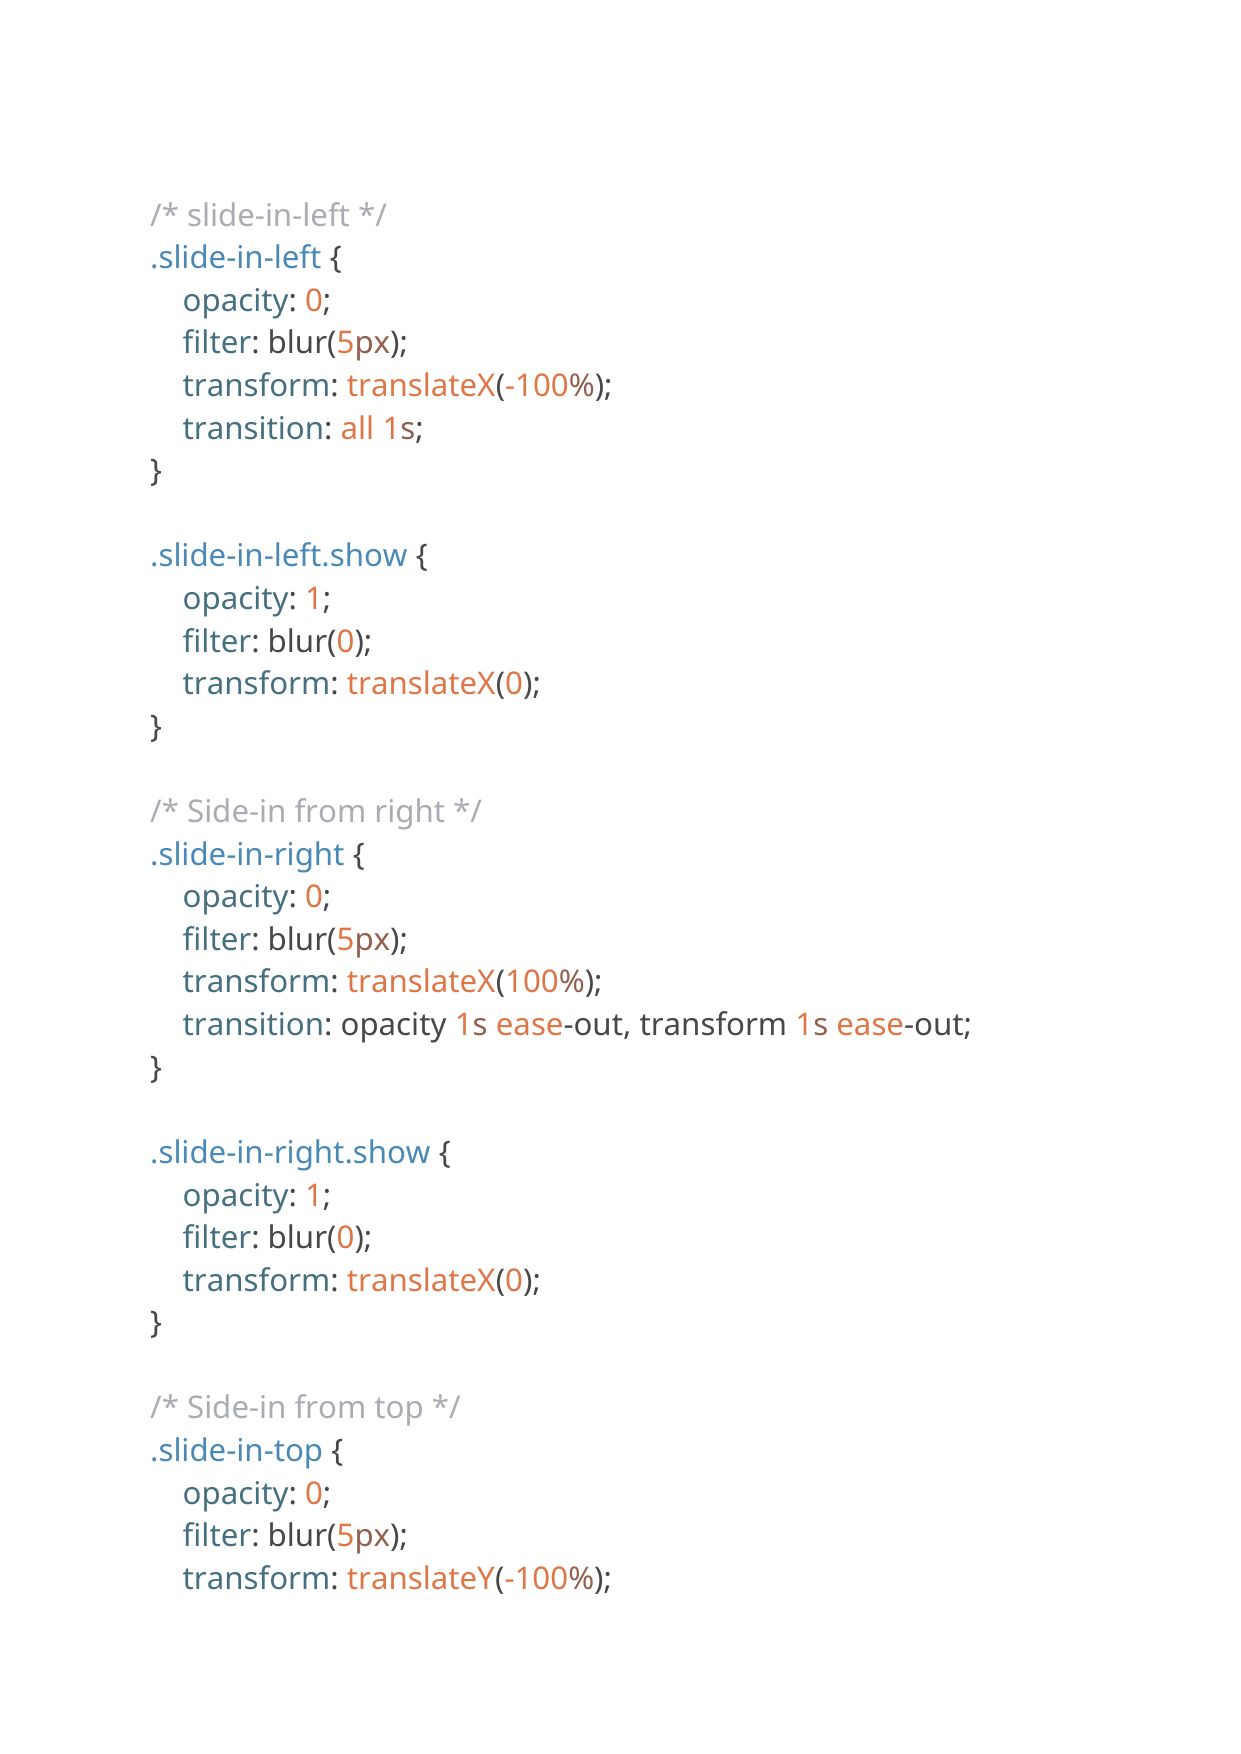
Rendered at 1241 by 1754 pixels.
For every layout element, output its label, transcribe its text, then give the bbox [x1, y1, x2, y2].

text transform: translateX(100%); [150, 959, 1090, 1002]
text filter: blur(5px); [150, 917, 1090, 959]
text opacity: 0; [150, 874, 1090, 917]
text filter: blur(5px); [150, 1513, 1090, 1556]
text /* slide-in-left */ [150, 193, 1090, 235]
text transition: opacity 1s ease-out, transform 1s ease-out; [150, 1002, 1090, 1045]
text opacity: 1; [150, 576, 1090, 619]
text filter: blur(0); [150, 1215, 1090, 1258]
text } [150, 448, 1090, 491]
text transform: translateX(-100%); [150, 363, 1090, 406]
text .slide-in-right { [150, 832, 1090, 874]
text /* Side-in from right */ [150, 789, 1090, 832]
text .slide-in-left.show { [150, 533, 1090, 576]
text .slide-in-left { [150, 235, 1090, 278]
text opacity: 0; [150, 1471, 1090, 1513]
text transition: all 1s; [150, 406, 1090, 448]
text .slide-in-right.show { [150, 1130, 1090, 1172]
text transform: translateX(0); [150, 661, 1090, 704]
text filter: blur(5px); [150, 320, 1090, 363]
text transform: translateY(-100%); [150, 1556, 1090, 1598]
text filter: blur(0); [150, 619, 1090, 661]
text } [150, 1045, 1090, 1087]
text opacity: 1; [150, 1172, 1090, 1215]
text opacity: 0; [150, 278, 1090, 320]
text /* Side-in from top */ [150, 1386, 1090, 1428]
text transform: translateX(0); [150, 1258, 1090, 1300]
text } [150, 704, 1090, 746]
text } [150, 1300, 1090, 1343]
text .slide-in-top { [150, 1428, 1090, 1471]
